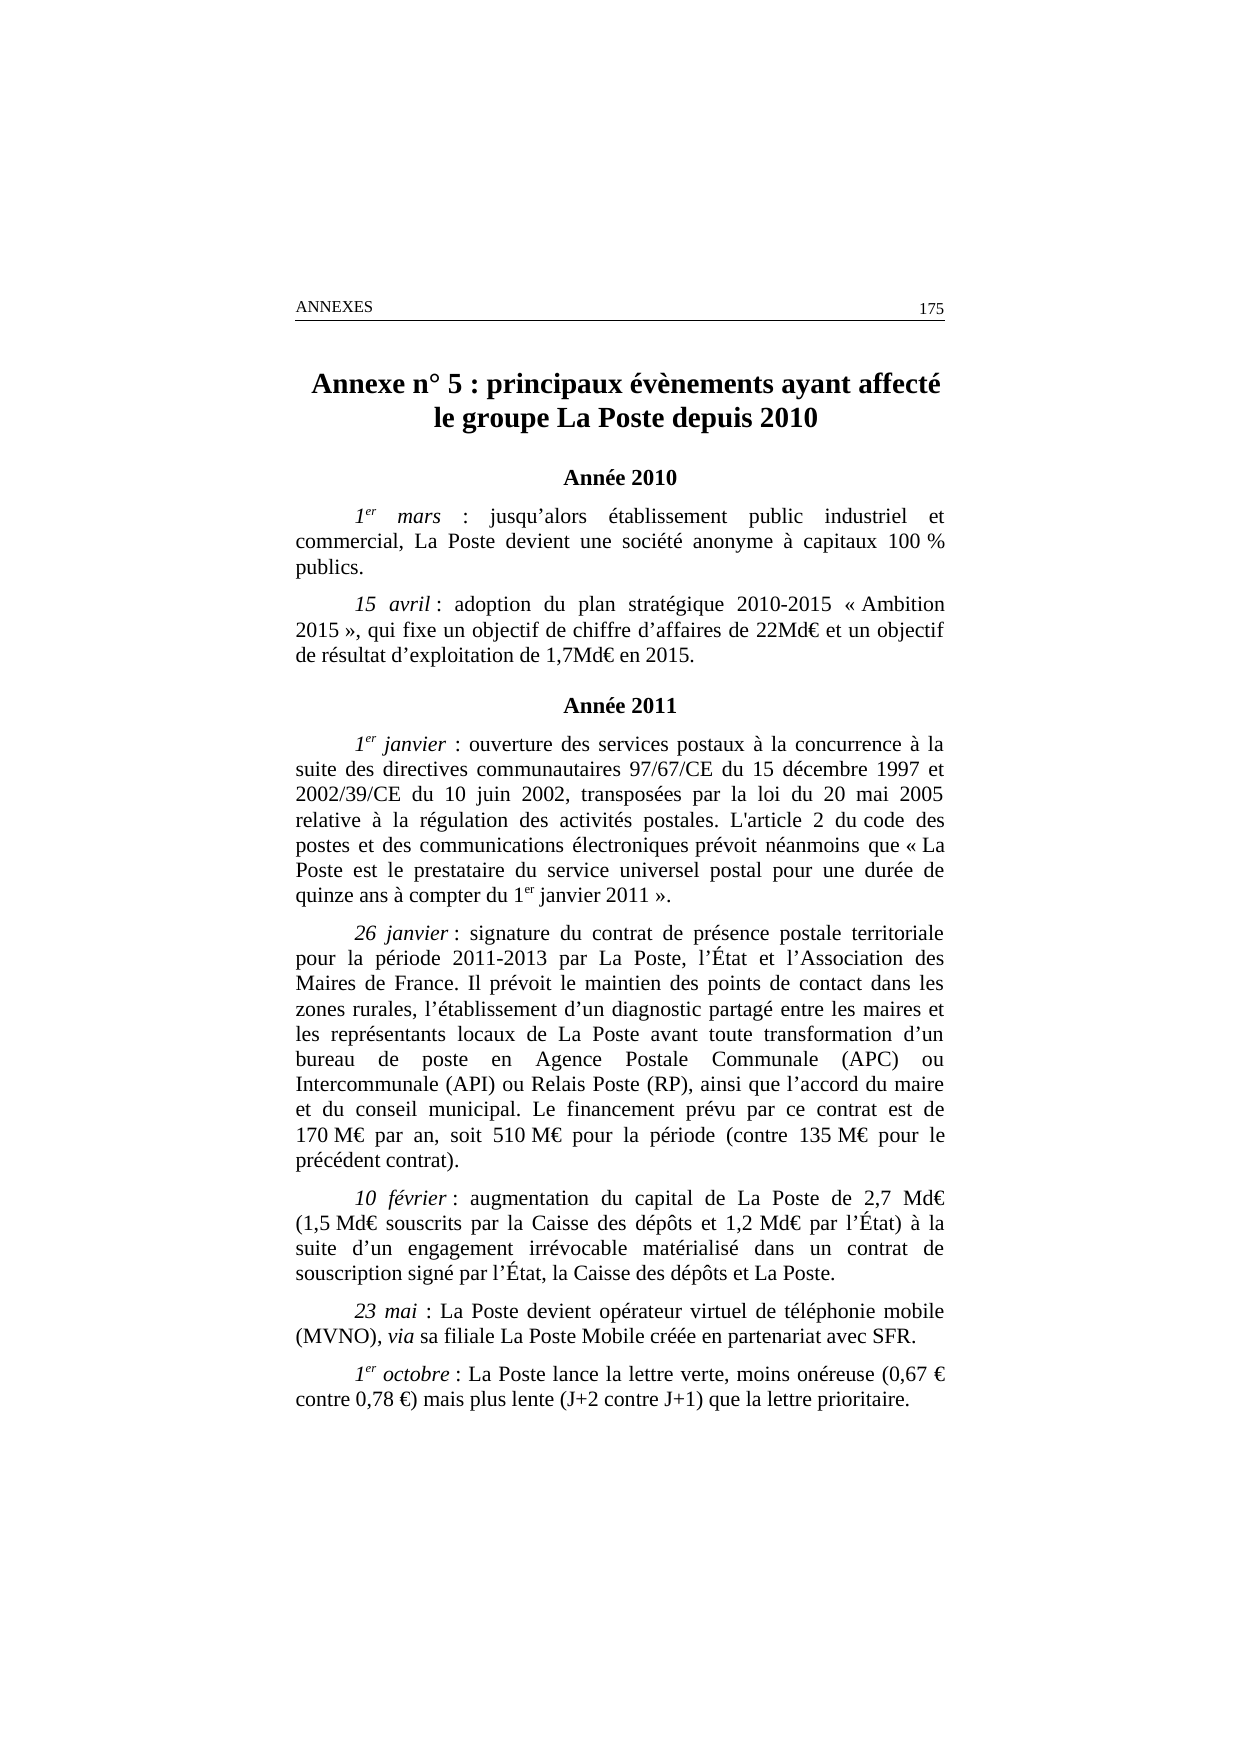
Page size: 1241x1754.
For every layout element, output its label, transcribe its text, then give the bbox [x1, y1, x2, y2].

text 1er octobre : La Poste lance la lettre verte, moins onéreuse (0,67 € contre 0,78 €) mais plus lente (J+2 contre J+1) que la lettre prioritaire. [295, 1361, 945, 1411]
text Année 2011 [295, 692, 945, 718]
text Année 2010 [295, 464, 945, 491]
text 1er mars : jusqu’alors établissement public industriel et commercial, La Poste devient une société anonyme à capitaux 100 % publics. [295, 503, 945, 579]
text 1er janvier : ouverture des services postaux à la concurrence à la suite des directives communautaires 97/67/CE du 15 décembre 1997 et 2002/39/CE du 10 juin 2002, transposées par la loi du 20 mai 2005 relative à la régulation des activités postales. L'article 2 du code des postes et des communications électroniques prévoit néanmoins que « La Poste est le prestataire du service universel postal pour une durée de quinze ans à compter du 1er janvier 2011 ». [295, 731, 945, 907]
text principaux évènements ayant affecté le groupe La Poste depuis 2010 [307, 366, 945, 433]
text 26 janvier : signature du contrat de présence postale territoriale pour la période 2011-2013 par La Poste, l’État et l’Association des Maires de France. Il prévoit le maintien des points de contact dans les zones rurales, l’établissement d’un diagnostic partagé entre les maires et les représentants locaux de La Poste avant toute transformation d’un bureau de poste en Agence Postale Communale (APC) ou Intercommunale (API) ou Relais Poste (RP), ainsi que l’accord du maire et du conseil municipal. Le financement prévu par ce contrat est de 170 M€ par an, soit 510 M€ pour la période (contre 135 M€ pour le précédent contrat). [295, 920, 945, 1172]
text 10 février : augmentation du capital de La Poste de 2,7 Md€ (1,5 Md€ souscrits par la Caisse des dépôts et 1,2 Md€ par l’État) à la suite d’un engagement irrévocable matérialisé dans un contrat de souscription signé par l’État, la Caisse des dépôts et La Poste. [295, 1184, 945, 1285]
text 23 mai : La Poste devient opérateur virtuel de téléphonie mobile (MVNO), via sa filiale La Poste Mobile créée en partenariat avec SFR. [295, 1298, 945, 1348]
text 15 avril : adoption du plan stratégique 2010-2015 « Ambition 2015 », qui fixe un objectif de chiffre d’affaires de 22Md€ et un objectif de résultat d’exploitation de 1,7Md€ en 2015. [295, 591, 945, 667]
